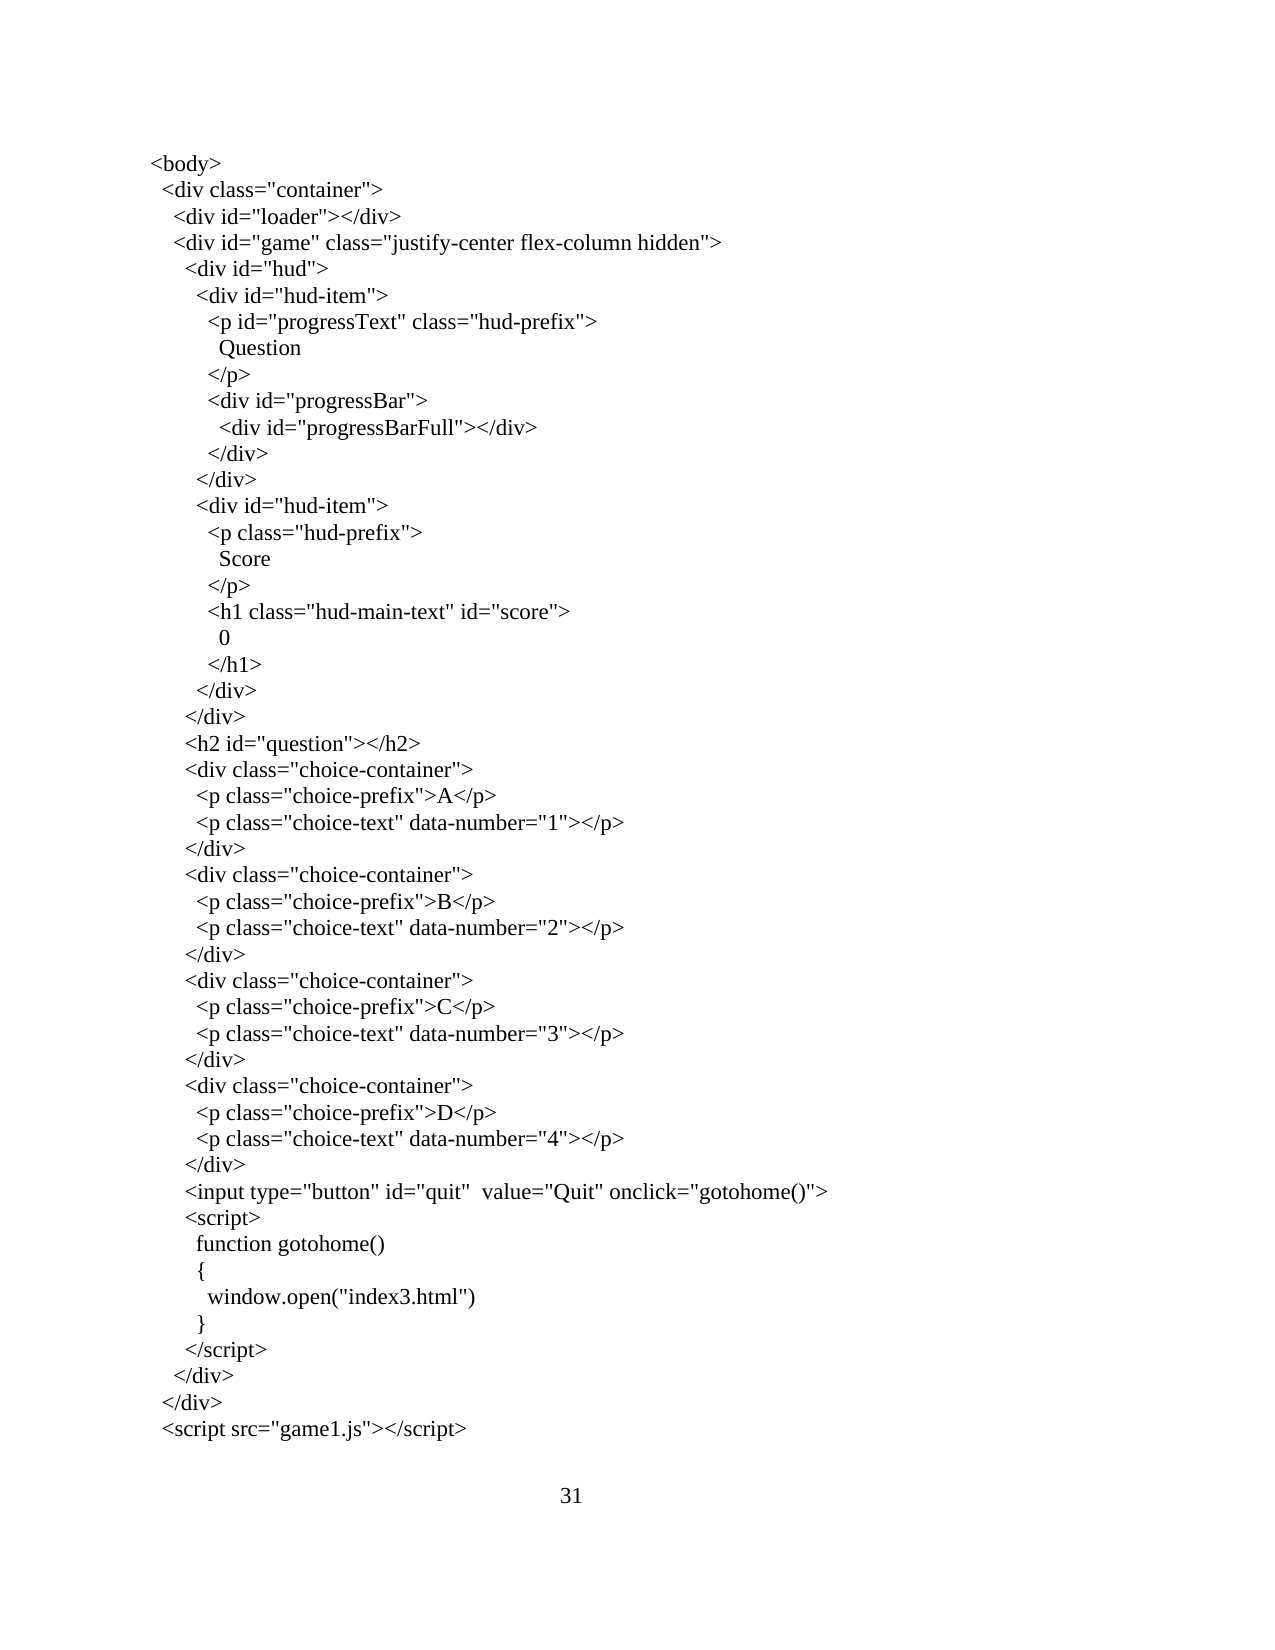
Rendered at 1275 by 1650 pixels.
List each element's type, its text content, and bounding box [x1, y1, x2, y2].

text <p class="hud-prefix"> [150, 519, 1125, 545]
text <div class="choice-container"> [150, 862, 1125, 888]
text </div> [150, 1046, 1125, 1072]
text <input type="button" id="quit" value="Quit" onclick="gotohome()"> [150, 1178, 1125, 1204]
text <body> [150, 150, 1125, 176]
text </div> [150, 1151, 1125, 1178]
text <p class="choice-text" data-number="3"></p> [150, 1020, 1125, 1046]
text </div> [150, 677, 1125, 703]
text <p id="progressText" class="hud-prefix"> [150, 308, 1125, 334]
text Question [150, 334, 1125, 361]
text } [150, 1309, 1125, 1336]
text <div class="choice-container"> [150, 1072, 1125, 1099]
text { [150, 1257, 1125, 1283]
text </div> [150, 466, 1125, 493]
text <h1 class="hud-main-text" id="score"> [150, 598, 1125, 624]
text <div id="loader"></div> [150, 203, 1125, 229]
text <script> [150, 1204, 1125, 1231]
text <div id="hud-item"> [150, 493, 1125, 519]
text window.open("index3.html") [150, 1283, 1125, 1309]
text 0 [150, 624, 1125, 651]
text </div> [150, 1362, 1125, 1389]
text </p> [150, 361, 1125, 387]
text <p class="choice-text" data-number="1"></p> [150, 809, 1125, 835]
text <p class="choice-prefix">C</p> [150, 993, 1125, 1020]
text <div class="choice-container"> [150, 756, 1125, 782]
text <div id="progressBarFull"></div> [150, 413, 1125, 440]
text Score [150, 545, 1125, 572]
text <p class="choice-prefix">A</p> [150, 782, 1125, 809]
text <p class="choice-text" data-number="2"></p> [150, 914, 1125, 941]
text <script src="game1.js"></script> [150, 1415, 1125, 1441]
text <h2 id="question"></h2> [150, 730, 1125, 756]
text </div> [150, 440, 1125, 466]
text </h1> [150, 651, 1125, 677]
text <div class="container"> [150, 176, 1125, 203]
text </div> [150, 835, 1125, 862]
text </script> [150, 1336, 1125, 1362]
text <div class="choice-container"> [150, 967, 1125, 993]
text </div> [150, 941, 1125, 967]
text </p> [150, 572, 1125, 598]
text <p class="choice-prefix">B</p> [150, 888, 1125, 914]
text <div id="hud-item"> [150, 282, 1125, 308]
text function gotohome() [150, 1231, 1125, 1257]
text <div id="game" class="justify-center flex-column hidden"> [150, 229, 1125, 255]
text </div> [150, 703, 1125, 730]
text <p class="choice-text" data-number="4"></p> [150, 1125, 1125, 1151]
text <div id="progressBar"> [150, 387, 1125, 413]
text <div id="hud"> [150, 255, 1125, 282]
text </div> [150, 1389, 1125, 1415]
text <p class="choice-prefix">D</p> [150, 1099, 1125, 1125]
